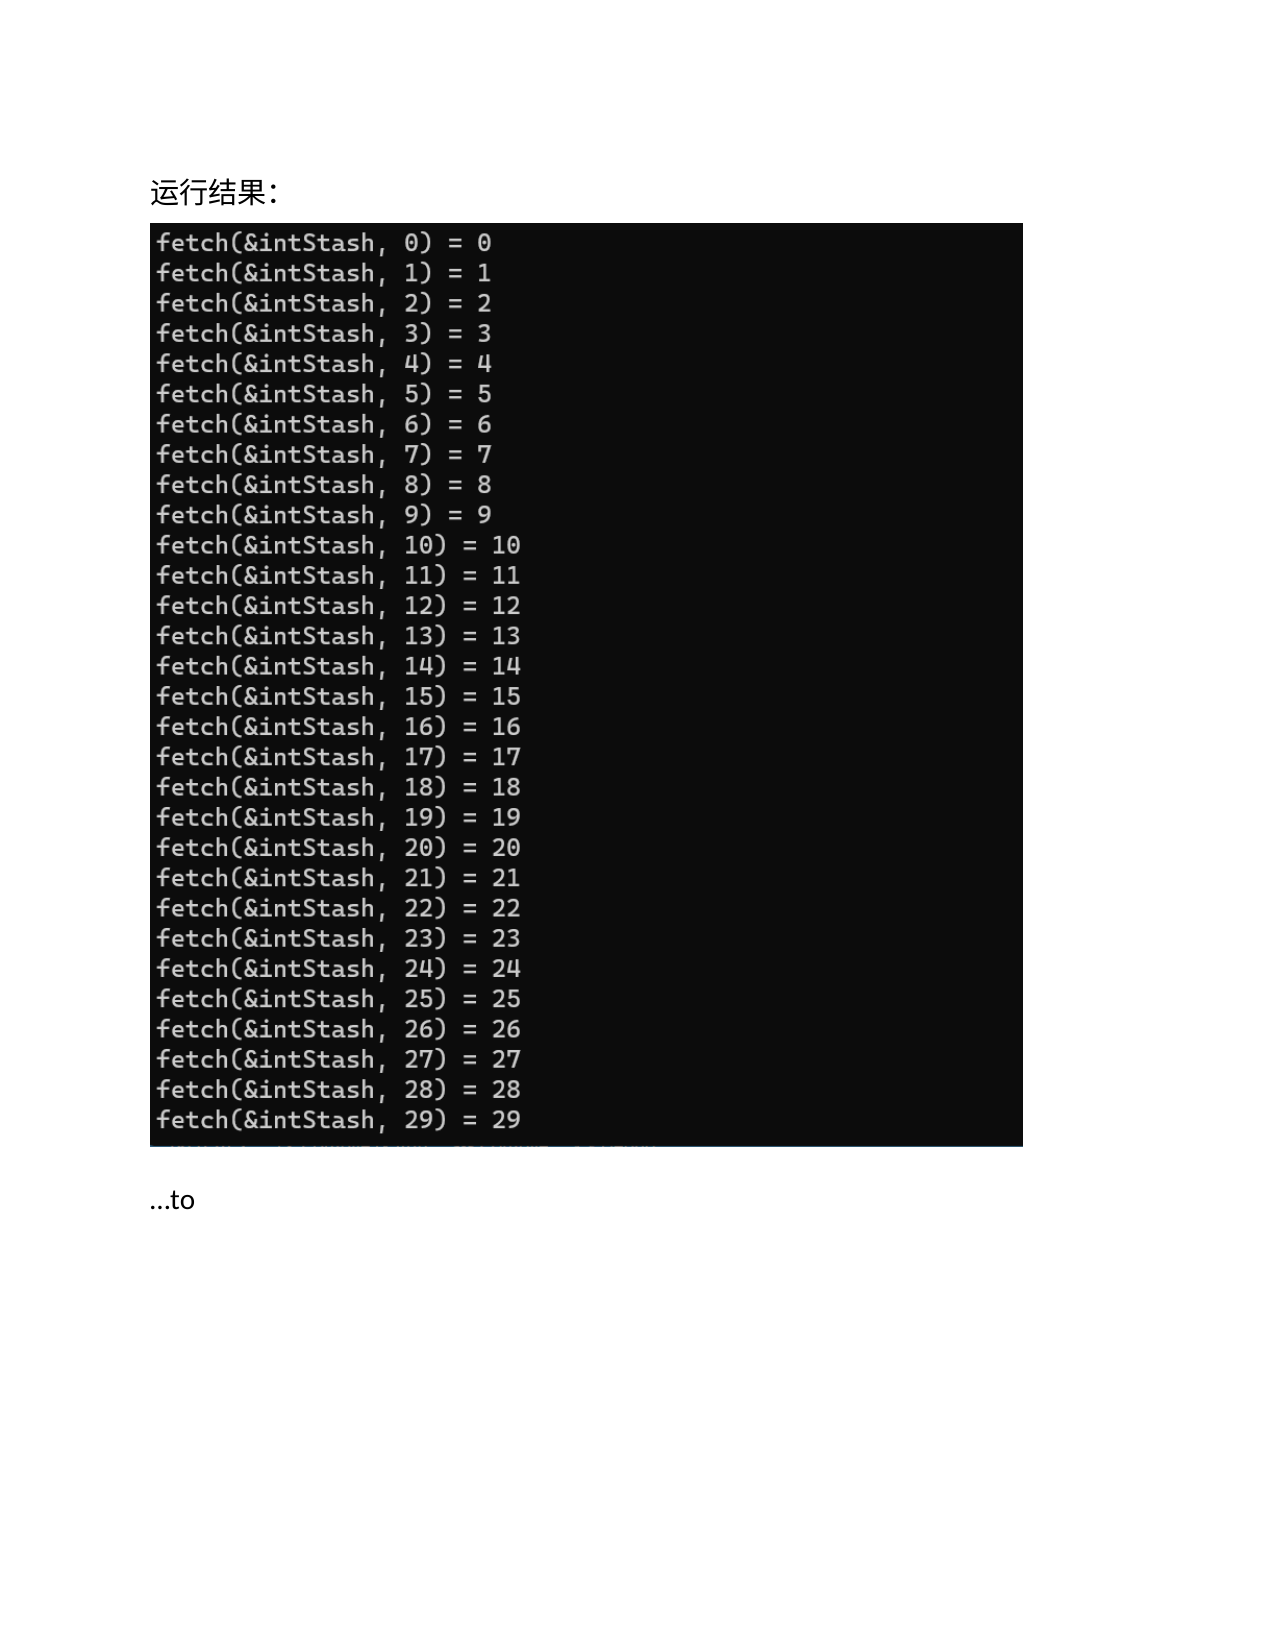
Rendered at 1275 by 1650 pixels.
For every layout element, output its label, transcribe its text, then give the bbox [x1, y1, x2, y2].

text …to [150, 1166, 1125, 1231]
text 运行结果： [150, 159, 1125, 224]
picture [150, 223, 1023, 1147]
